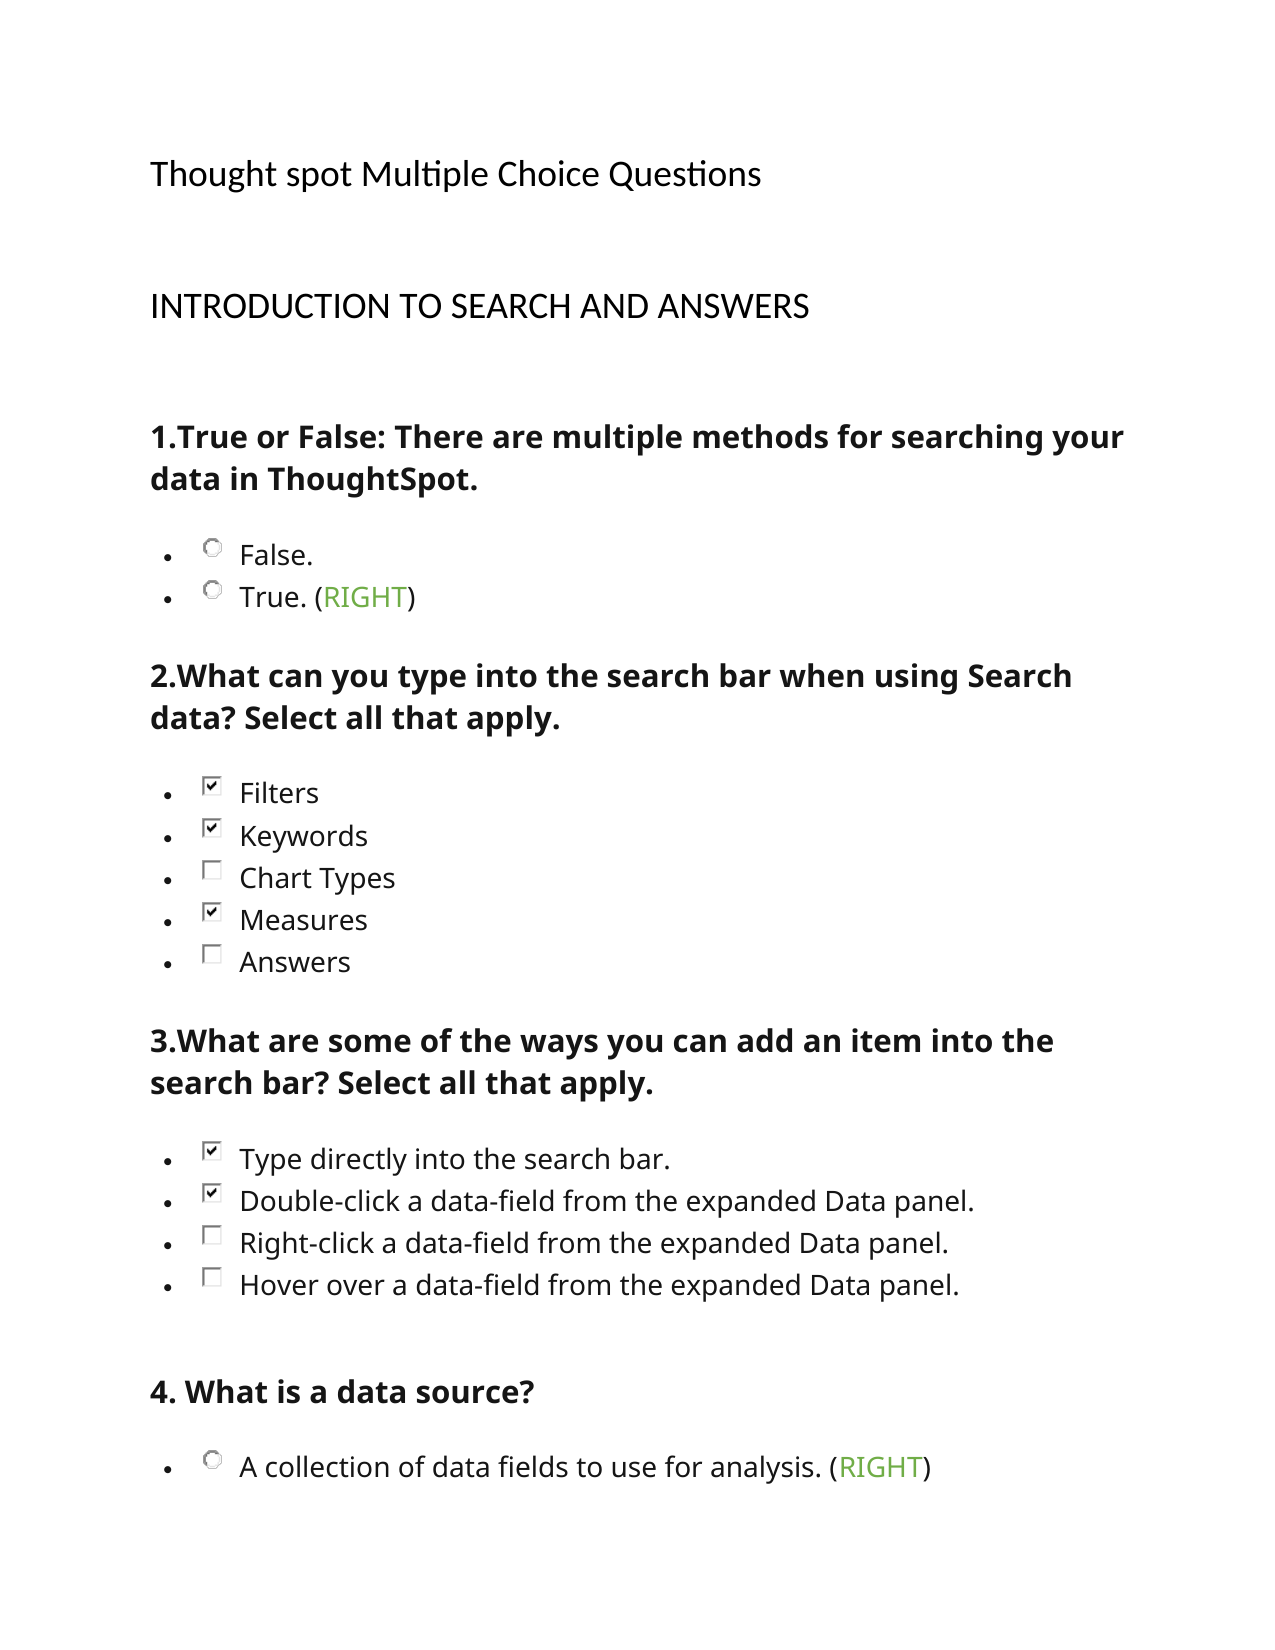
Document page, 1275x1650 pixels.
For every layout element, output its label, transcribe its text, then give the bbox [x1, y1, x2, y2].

list Keywords [164, 812, 1125, 854]
list Measures [164, 896, 1125, 938]
text 2.What can you type into the search bar when using Search data? Select all that apply. [150, 653, 1125, 739]
list A collection of data fields to use for analysis. (RIGHT) [164, 1443, 1125, 1486]
text INTRODUCTION TO SEARCH AND ANSWERS [150, 282, 1125, 328]
list Answers [164, 938, 1125, 980]
list Chart Types [164, 854, 1125, 896]
list True. (RIGHT) [164, 573, 1125, 615]
text 3.What are some of the ways you can add an item into the search bar? Select all that apply. [150, 1019, 1125, 1104]
text Thought spot Multiple Choice Questions [150, 150, 1125, 196]
list Type directly into the search bar. [164, 1135, 1125, 1177]
list Hover over a data-field from the expanded Data panel. [164, 1261, 1125, 1303]
list False. [164, 531, 1125, 573]
text 1.True or False: There are multiple methods for searching your data in ThoughtSpot. [150, 414, 1125, 500]
text 4. What is a data source? [150, 1370, 1125, 1412]
list Right-click a data-field from the expanded Data panel. [164, 1219, 1125, 1261]
list Double-click a data-field from the expanded Data panel. [164, 1177, 1125, 1219]
list Filters [164, 770, 1125, 812]
